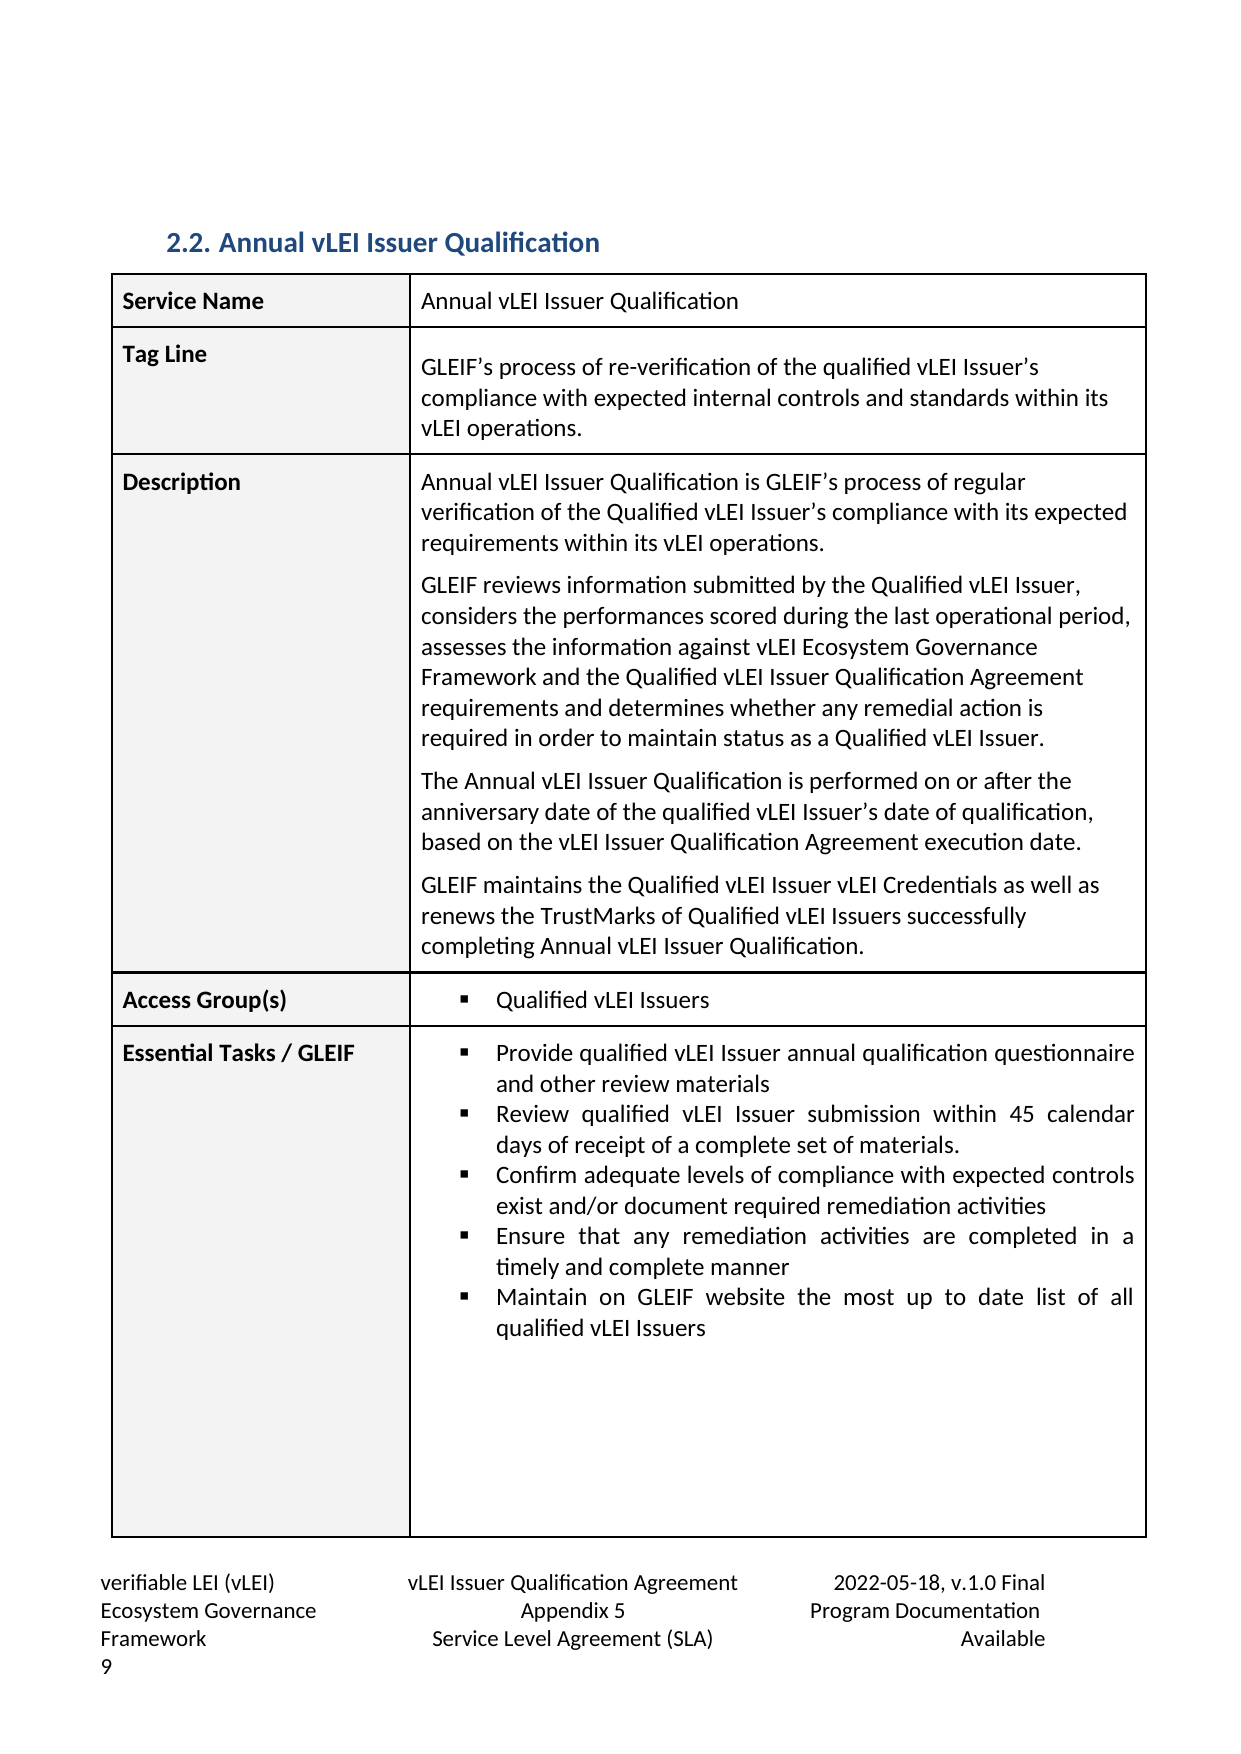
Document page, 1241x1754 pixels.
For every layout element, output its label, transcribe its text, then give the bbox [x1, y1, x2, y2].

table_cell Description [113, 455, 409, 971]
table_cell Essential Tasks / GLEIF [113, 1027, 409, 1536]
table_cell Tag Line [113, 328, 409, 453]
table_header Annual vLEI Issuer Qualification [411, 275, 1145, 326]
table_cell Access Group(s) [113, 974, 409, 1025]
table_cell Annual vLEI Issuer Qualification is GLEIF’s process of regular verification of the Qualified vLEI Issuer’s compliance with its expected requirements within its vLEI operations. GLEIF reviews information submitted by the Qualified vLEI Issuer, considers the performances scored during the last operational period, assesses the information against vLEI Ecosystem Governance Framework and the Qualified vLEI Issuer Qualification Agreement requirements and determines whether any remedial action is required in order to maintain status as a Qualified vLEI Issuer. The Annual vLEI Issuer Qualification is performed on or after the anniversary date of the qualified vLEI Issuer’s date of qualification, based on the vLEI Issuer Qualification Agreement execution date. GLEIF maintains the Qualified vLEI Issuer vLEI Credentials as well as renews the TrustMarks of Qualified vLEI Issuers successfully completing Annual vLEI Issuer Qualification. [411, 455, 1145, 971]
table_header Service Name [113, 275, 409, 326]
table_cell Provide qualified vLEI Issuer annual qualification questionnaire and other review materials Review qualified vLEI Issuer submission within 45 calendar days of receipt of a complete set of materials. Confirm adequate levels of compliance with expected controls exist and/or document required remediation activities Ensure that any remediation activities are completed in a timely and complete manner Maintain on GLEIF website the most up to date list of all qualified vLEI Issuers [411, 1027, 1145, 1536]
table_cell GLEIF’s process of re-verification of the qualified vLEI Issuer’s compliance with expected internal controls and standards within its vLEI operations. [411, 328, 1145, 453]
table_cell Qualified vLEI Issuers [411, 974, 1145, 1025]
subtitle Annual vLEI Issuer Qualification [166, 224, 1119, 260]
